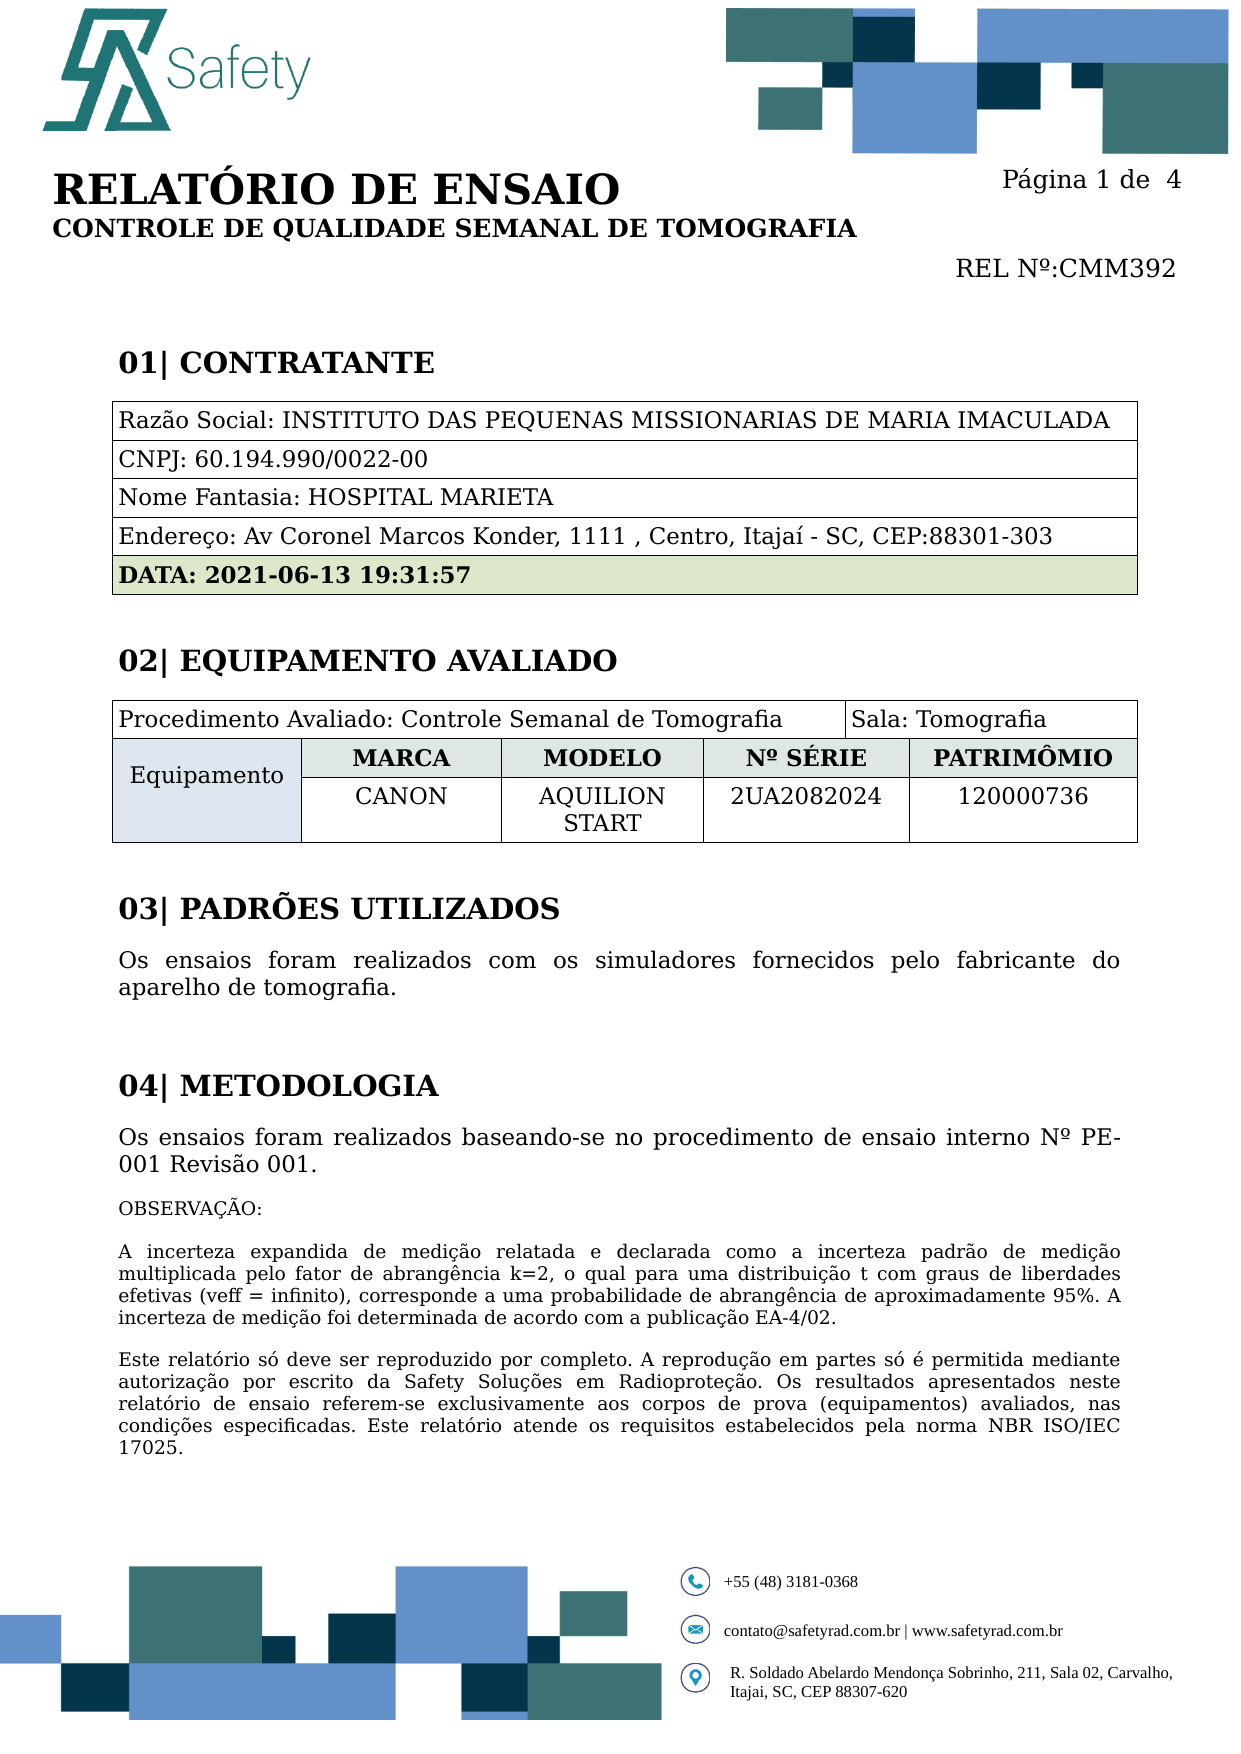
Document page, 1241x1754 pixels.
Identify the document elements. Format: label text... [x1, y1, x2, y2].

table_cell Nome Fantasia: HOSPITAL MARIETA [113, 479, 1137, 517]
text A incerteza expandida de medição relatada e declarada como a incerteza padrão de medição multiplicada pelo fator de abrangência k=2, o qual para uma distribuição t com graus de liberdades efetivas (veff = infinito), corresponde a uma probabilidade de abrangência de aproximadamente 95%. A incerteza de medição foi determinada de acordo com a publicação EA-4/02. [118, 1241, 1122, 1329]
table_cell DATA: 2021-06-13 19:31:57 [113, 556, 1137, 594]
table_cell AQUILION START [502, 778, 703, 842]
table_cell CNPJ: 60.194.990/0022-00 [113, 441, 1137, 478]
picture [680, 1614, 710, 1644]
picture [42, 8, 311, 131]
table_header Razão Social: INSTITUTO DAS PEQUENAS MISSIONARIAS DE MARIA IMACULADA [113, 402, 1137, 439]
picture [680, 1663, 710, 1693]
table_cell CANON [302, 778, 501, 842]
table_header Sala: Tomografia [846, 701, 1137, 738]
text Este relatório só deve ser reproduzido por completo. A reprodução em partes só é permitida mediante autorização por escrito da Safety Soluções em Radioproteção. Os resultados apresentados neste relatório de ensaio referem-se exclusivamente aos corpos de prova (equipamentos) avaliados, nas condições especificadas. Este relatório atende os requisitos estabelecidos pela norma NBR ISO/IEC 17025. [118, 1349, 1122, 1459]
text Os ensaios foram realizados com os simuladores fornecidos pelo fabricante do aparelho de tomografia. [118, 947, 1122, 1001]
table_cell MODELO [502, 739, 703, 777]
table_cell 120000736 [910, 778, 1137, 842]
picture [725, 8, 1229, 154]
text 02| EQUIPAMENTO AVALIADO [118, 644, 1122, 679]
table_cell Equipamento [113, 739, 301, 842]
table_header Procedimento Avaliado: Controle Semanal de Tomografia [113, 701, 845, 738]
table_cell MARCA [302, 739, 501, 777]
text Os ensaios foram realizados baseando-se no procedimento de ensaio interno Nº PE-001 Revisão 001. [118, 1124, 1122, 1178]
table_cell 2UA2082024 [704, 778, 909, 842]
table_cell Endereço: Av Coronel Marcos Konder, 1111 , Centro, Itajaí - SC, CEP:88301-303 [113, 518, 1137, 555]
text 04| METODOLOGIA [118, 1069, 1122, 1103]
picture [0, 1566, 662, 1720]
text 01| CONTRATANTE [118, 346, 1122, 380]
text 03| PADRÕES UTILIZADOS [118, 892, 1122, 927]
table_cell Nº SÉRIE [704, 739, 909, 777]
table_cell PATRIMÔMIO [910, 739, 1137, 777]
text OBSERVAÇÃO: [118, 1198, 1122, 1220]
picture [680, 1566, 710, 1596]
